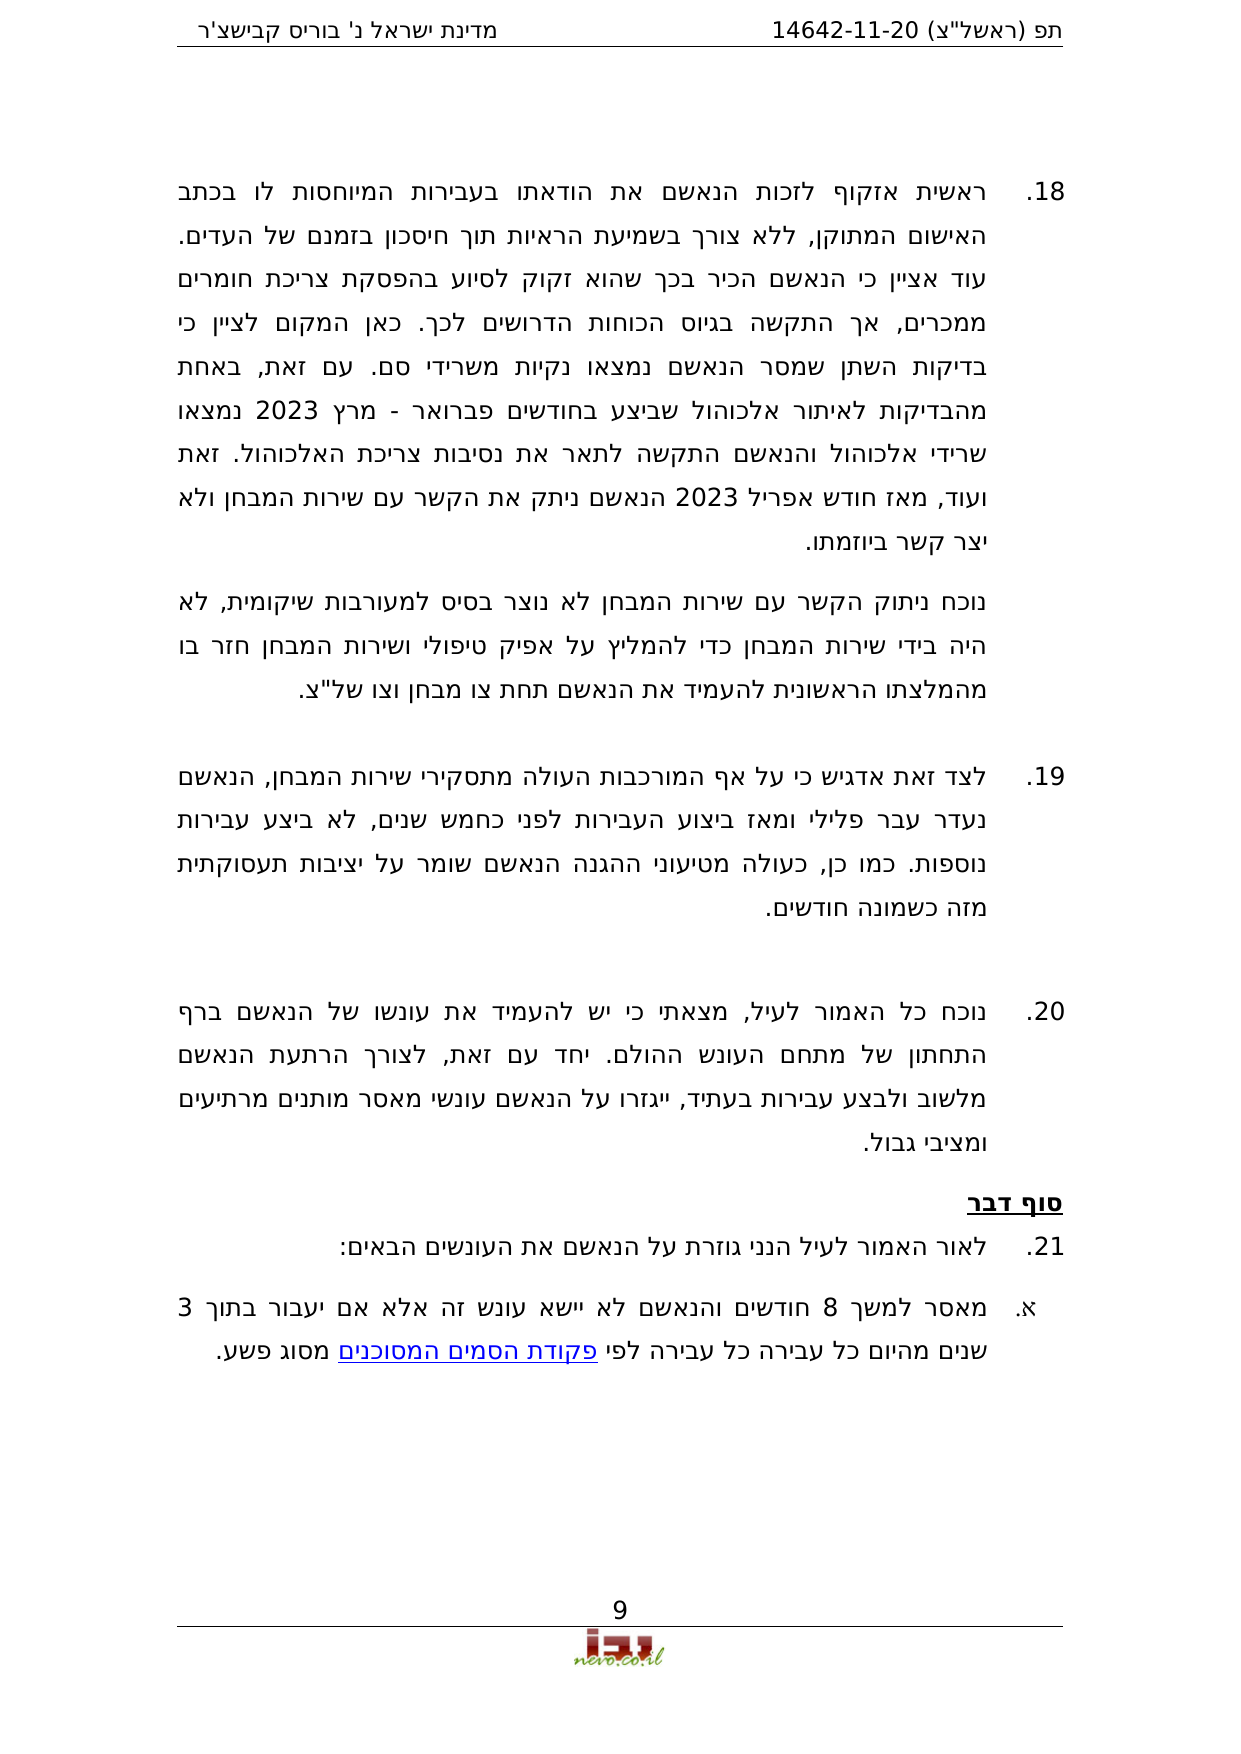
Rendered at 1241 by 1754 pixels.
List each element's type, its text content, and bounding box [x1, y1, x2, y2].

list לאור האמור לעיל הנני גוזרת על הנאשם את העונשים הבאים: [177, 1232, 1026, 1261]
picture [574, 1628, 666, 1667]
list נוכח כל האמור לעיל, מצאתי כי יש להעמיד את עונשו של הנאשם ברף התחתון של מתחם העונש ההולם. יחד עם זאת, לצורך הרתעת הנאשם מלשוב ולבצע עבירות בעתיד, ייגזרו על הנאשם עונשי מאסר מותנים מרתיעים ומציבי גבול. [177, 997, 1026, 1157]
list ראשית אזקוף לזכות הנאשם את הודאתו בעבירות המיוחסות לו בכתב האישום המתוקן, ללא צורך בשמיעת הראיות תוך חיסכון בזמנם של העדים. עוד אציין כי הנאשם הכיר בכך שהוא זקוק לסיוע בהפסקת צריכת חומרים ממכרים, אך התקשה בגיוס הכוחות הדרושים לכך. כאן המקום לציין כי בדיקות השתן שמסר הנאשם נמצאו נקיות משרידי סם. עם זאת, באחת מהבדיקות לאיתור אלכוהול שביצע בחודשים פברואר - מרץ 2023 נמצאו שרידי אלכוהול והנאשם התקשה לתאר את נסיבות צריכת האלכוהול. זאת ועוד, מאז חודש אפריל 2023 הנאשם ניתק את הקשר עם שירות המבחן ולא יצר קשר ביוזמתו. [177, 177, 1026, 556]
text נוכח ניתוק הקשר עם שירות המבחן לא נוצר בסיס למעורבות שיקומית, לא היה בידי שירות המבחן כדי להמליץ על אפיק טיפולי ושירות המבחן חזר בו מהמלצתו הראשונית להעמיד את הנאשם תחת צו מבחן וצו של"צ. [177, 588, 988, 704]
text סוף דבר [177, 1188, 1063, 1218]
list לצד זאת אדגיש כי על אף המורכבות העולה מתסקירי שירות המבחן, הנאשם נעדר עבר פלילי ומאז ביצוע העבירות לפני כחמש שנים, לא ביצע עבירות נוספות. כמו כן, כעולה מטיעוני ההגנה הנאשם שומר על יציבות תעסוקתית מזה כשמונה חודשים. [177, 762, 1026, 922]
list מאסר למשך 8 חודשים והנאשם לא יישא עונש זה אלא אם יעבור בתוך 3 שנים מהיום כל עבירה כל עבירה לפי פקודת הסמים המסוכנים מסוג פשע. [177, 1293, 1026, 1366]
